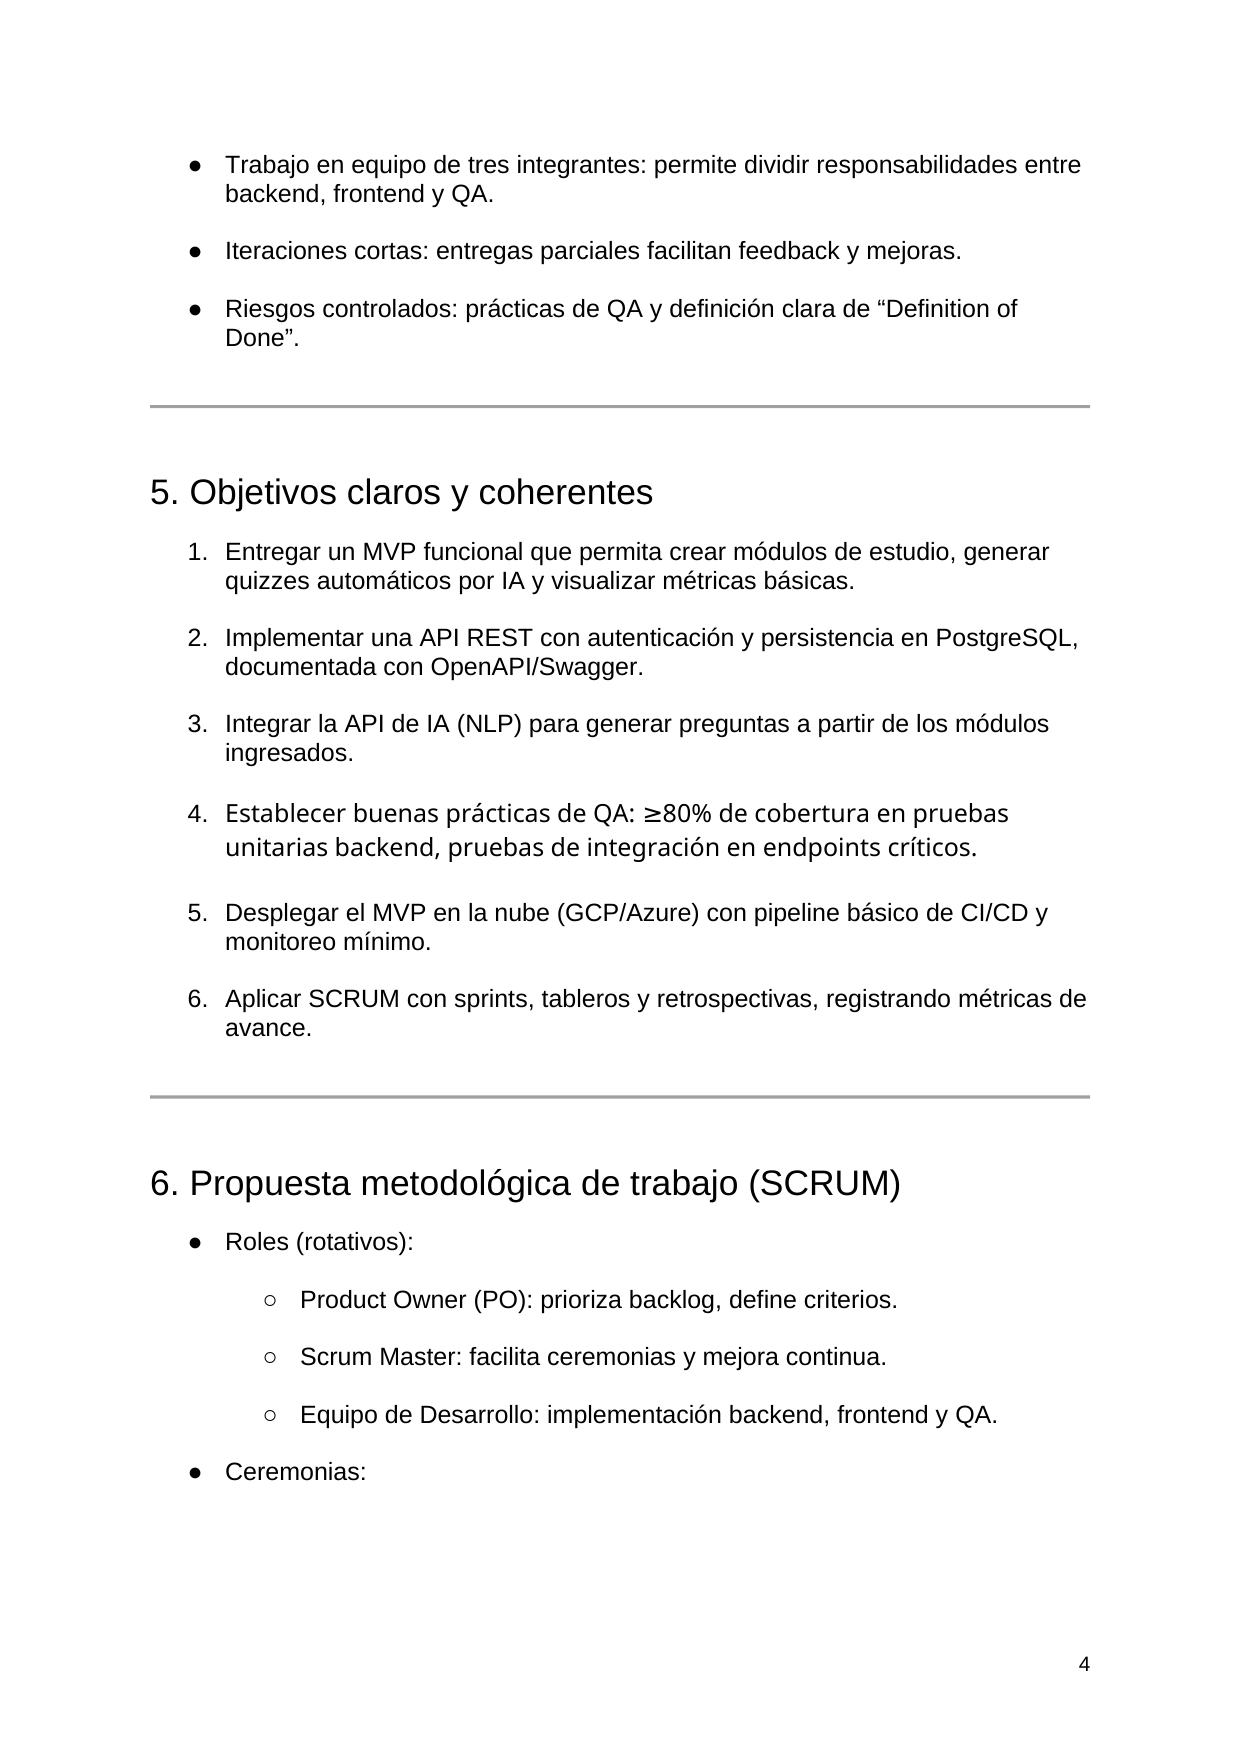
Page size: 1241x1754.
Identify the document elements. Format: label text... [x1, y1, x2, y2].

subtitle 6. Propuesta metodológica de trabajo (SCRUM) [150, 1162, 1090, 1202]
subtitle Aplicar SCRUM con sprints, tableros y retrospectivas, registrando métricas de avance. [187, 984, 1090, 1070]
subtitle Product Owner (PO): prioriza backlog, define criterios. [262, 1285, 1090, 1342]
subtitle Scrum Master: facilita ceremonias y mejora continua. [262, 1342, 1090, 1400]
subtitle Integrar la API de IA (NLP) para generar preguntas a partir de los módulos ingresados. [187, 709, 1090, 796]
subtitle Implementar una API REST con autenticación y persistencia en PostgreSQL, documentada con OpenAPI/Swagger. [187, 623, 1090, 709]
subtitle 5. Objetivos claros y coherentes [150, 471, 1090, 512]
subtitle Ceremonias: [187, 1457, 1090, 1515]
subtitle Desplegar el MVP en la nube (GCP/Azure) con pipeline básico de CI/CD y monitoreo mínimo. [187, 898, 1090, 984]
subtitle Equipo de Desarrollo: implementación backend, frontend y QA. [262, 1400, 1090, 1457]
subtitle Iteraciones cortas: entregas parciales facilitan feedback y mejoras. [187, 236, 1090, 294]
subtitle Entregar un MVP funcional que permita crear módulos de estudio, generar quizzes automáticos por IA y visualizar métricas básicas. [187, 537, 1090, 623]
subtitle Riesgos controlados: prácticas de QA y definición clara de “Definition of Done”. [187, 294, 1090, 380]
subtitle Trabajo en equipo de tres integrantes: permite dividir responsabilidades entre backend, frontend y QA. [187, 150, 1090, 236]
subtitle Roles (rotativos): [187, 1227, 1090, 1285]
